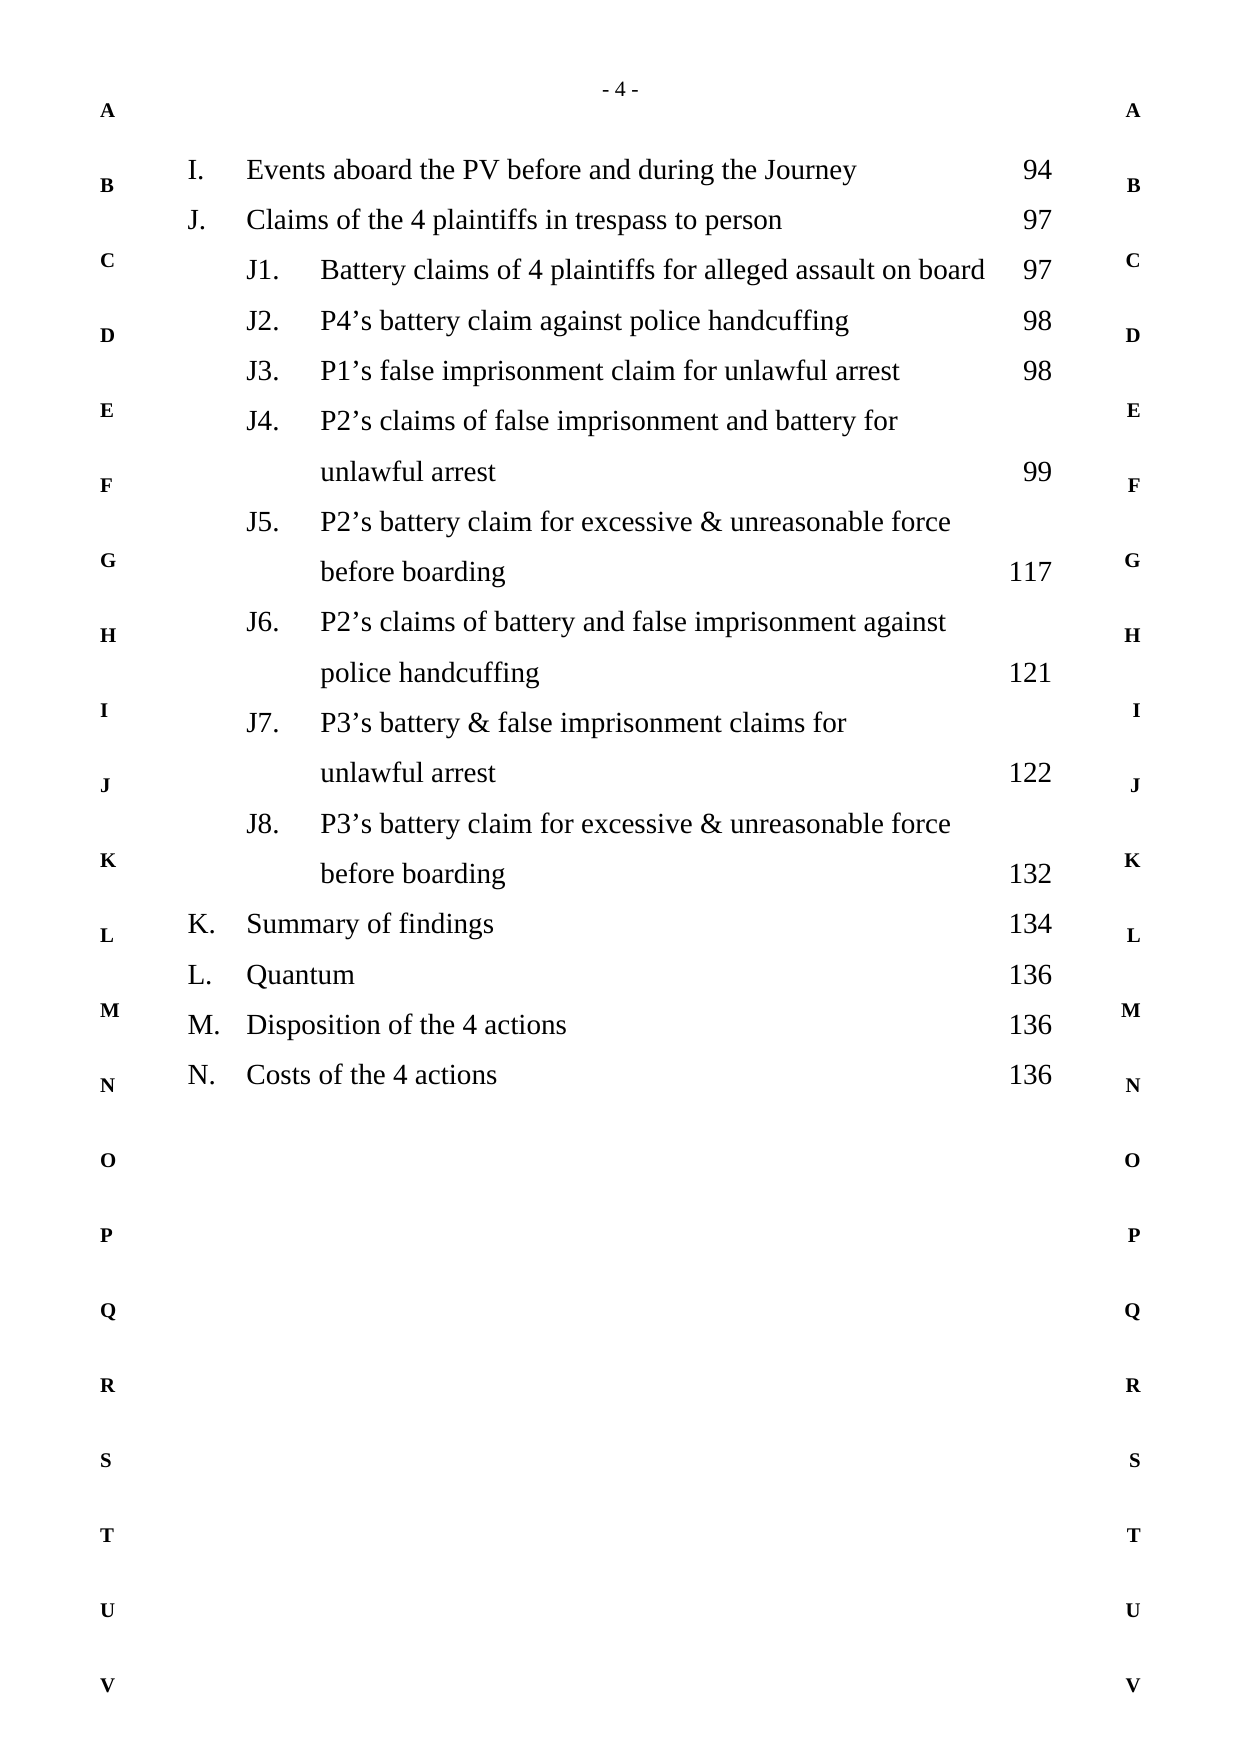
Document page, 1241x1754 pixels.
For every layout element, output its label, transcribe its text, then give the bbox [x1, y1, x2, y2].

text J3. P1’s false imprisonment claim for unlawful arrest 98 [246, 353, 1053, 387]
text N. Costs of the 4 actions 136 [187, 1057, 1053, 1091]
text J7. P3’s battery & false imprisonment claims for unlawful arrest 122 [246, 705, 1053, 789]
text K. Summary of findings 134 [187, 906, 1053, 940]
text I. Events aboard the PV before and during the Journey 94 [187, 152, 1053, 185]
text J1. Battery claims of 4 plaintiffs for alleged assault on board 97 [246, 252, 1053, 286]
text J. Claims of the 4 plaintiffs in trespass to person 97 [187, 202, 1053, 236]
text J5. P2’s battery claim for excessive & unreasonable force before boarding 117 [246, 504, 1053, 588]
text J4. P2’s claims of false imprisonment and battery for unlawful arrest 99 [246, 403, 1053, 487]
text L. Quantum 136 [187, 957, 1053, 990]
text J6. P2’s claims of battery and false imprisonment against police handcuffing 121 [246, 604, 1053, 688]
text M. Disposition of the 4 actions 136 [187, 1007, 1053, 1041]
text J2. P4’s battery claim against police handcuffing 98 [246, 303, 1053, 336]
text J8. P3’s battery claim for excessive & unreasonable force before boarding 132 [246, 806, 1053, 890]
